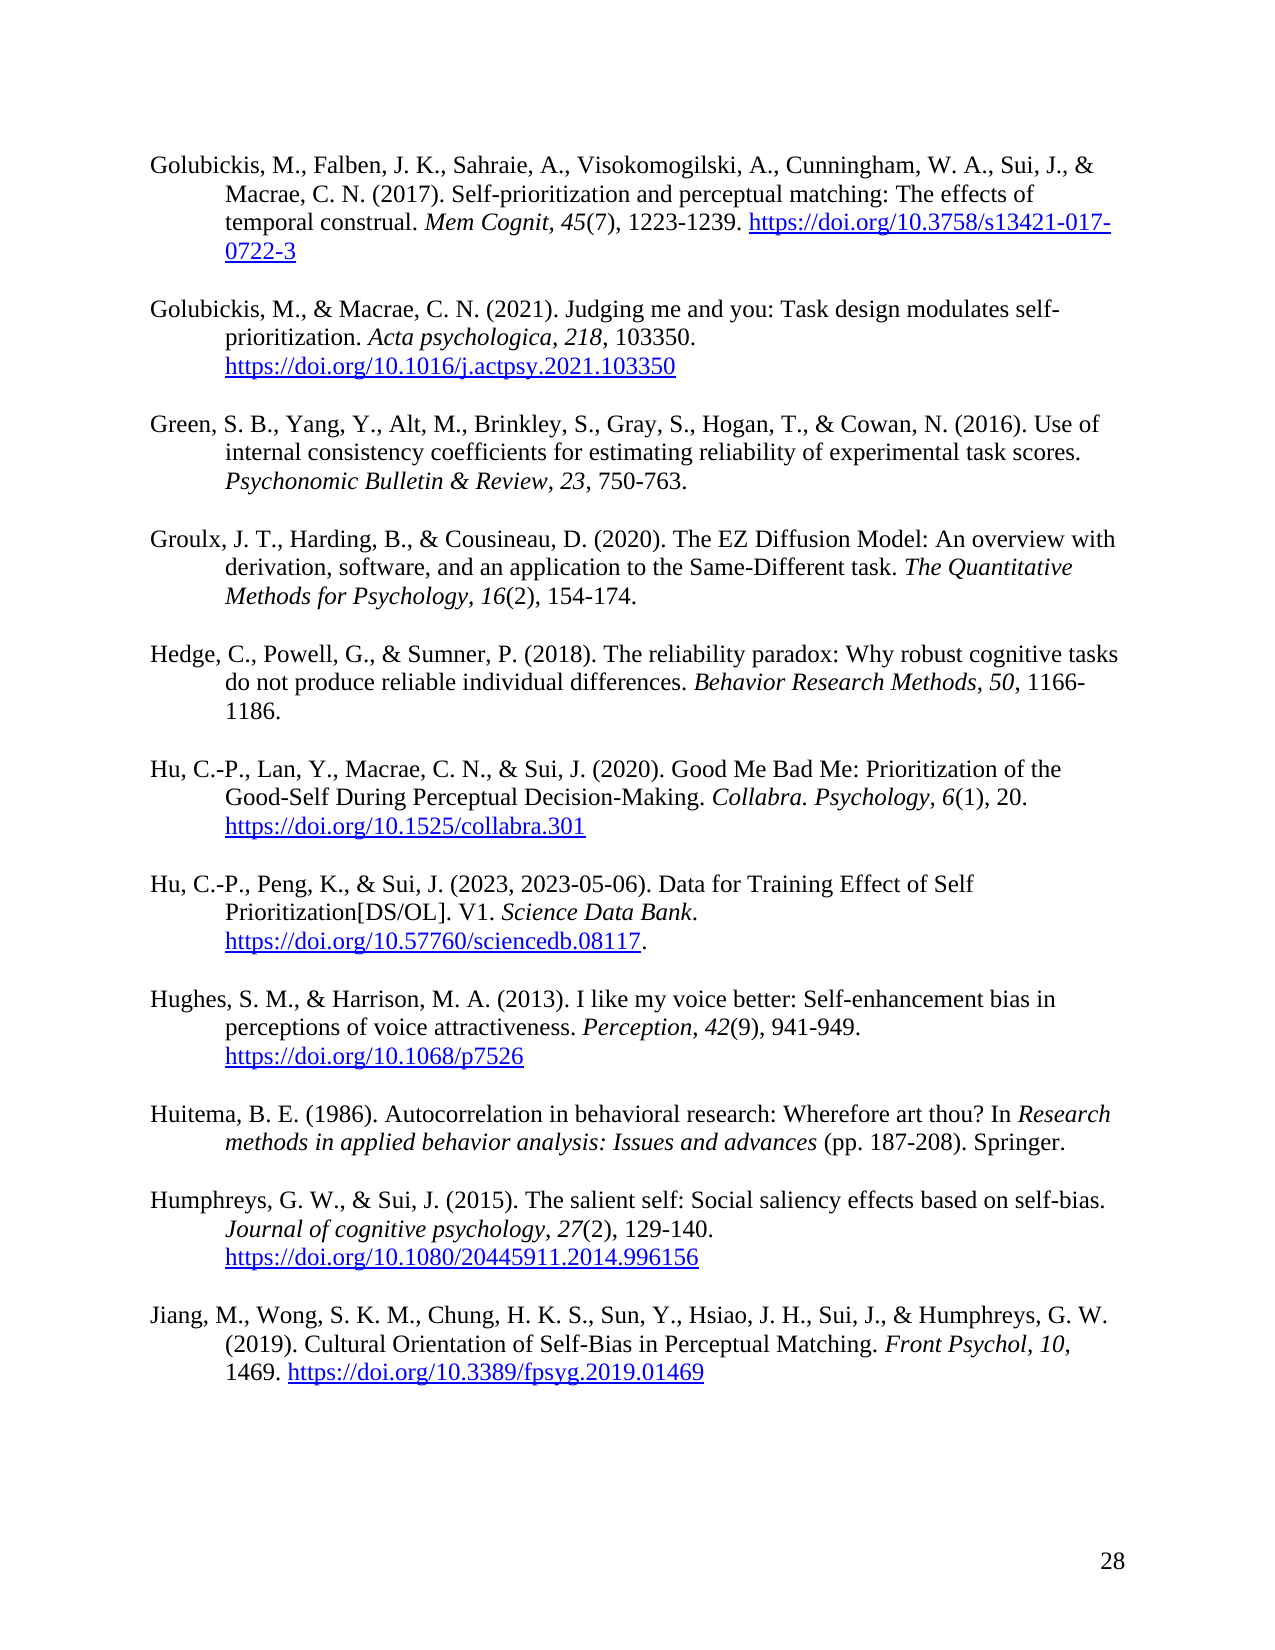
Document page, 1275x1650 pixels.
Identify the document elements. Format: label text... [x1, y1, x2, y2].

text Hu, C.-P., Lan, Y., Macrae, C. N., & Sui, J. (2020). Good Me Bad Me: Prioritization of the Good-Self During Perceptual Decision-Making. Collabra. Psychology, 6(1), 20. https://doi.org/10.1525/collabra.301 [150, 754, 1125, 840]
text Humphreys, G. W., & Sui, J. (2015). The salient self: Social saliency effects based on self-bias. Journal of cognitive psychology, 27(2), 129-140. https://doi.org/10.1080/20445911.2014.996156 [150, 1185, 1125, 1271]
text Green, S. B., Yang, Y., Alt, M., Brinkley, S., Gray, S., Hogan, T., & Cowan, N. (2016). Use of internal consistency coefficients for estimating reliability of experimental task scores. Psychonomic Bulletin & Review, 23, 750-763. [150, 409, 1125, 495]
text Hughes, S. M., & Harrison, M. A. (2013). I like my voice better: Self-enhancement bias in perceptions of voice attractiveness. Perception, 42(9), 941-949. https://doi.org/10.1068/p7526 [150, 984, 1125, 1070]
text Hedge, C., Powell, G., & Sumner, P. (2018). The reliability paradox: Why robust cognitive tasks do not produce reliable individual differences. Behavior Research Methods, 50, 1166-1186. [150, 639, 1125, 725]
text Huitema, B. E. (1986). Autocorrelation in behavioral research: Wherefore art thou? In Research methods in applied behavior analysis: Issues and advances (pp. 187-208). Springer. [150, 1099, 1125, 1156]
text Golubickis, M., & Macrae, C. N. (2021). Judging me and you: Task design modulates self-prioritization. Acta psychologica, 218, 103350. https://doi.org/10.1016/j.actpsy.2021.103350 [150, 294, 1125, 380]
text Groulx, J. T., Harding, B., & Cousineau, D. (2020). The EZ Diffusion Model: An overview with derivation, software, and an application to the Same-Different task. The Quantitative Methods for Psychology, 16(2), 154-174. [150, 524, 1125, 610]
text Hu, C.-P., Peng, K., & Sui, J. (2023, 2023-05-06). Data for Training Effect of Self Prioritization[DS/OL]. V1. Science Data Bank. https://doi.org/10.57760/sciencedb.08117. [150, 869, 1125, 955]
text Golubickis, M., Falben, J. K., Sahraie, A., Visokomogilski, A., Cunningham, W. A., Sui, J., & Macrae, C. N. (2017). Self-prioritization and perceptual matching: The effects of temporal construal. Mem Cognit, 45(7), 1223-1239. https://doi.org/10.3758/s13421-017-0722-3 [150, 150, 1125, 265]
text Jiang, M., Wong, S. K. M., Chung, H. K. S., Sun, Y., Hsiao, J. H., Sui, J., & Humphreys, G. W. (2019). Cultural Orientation of Self-Bias in Perceptual Matching. Front Psychol, 10, 1469. https://doi.org/10.3389/fpsyg.2019.01469 [150, 1300, 1125, 1386]
